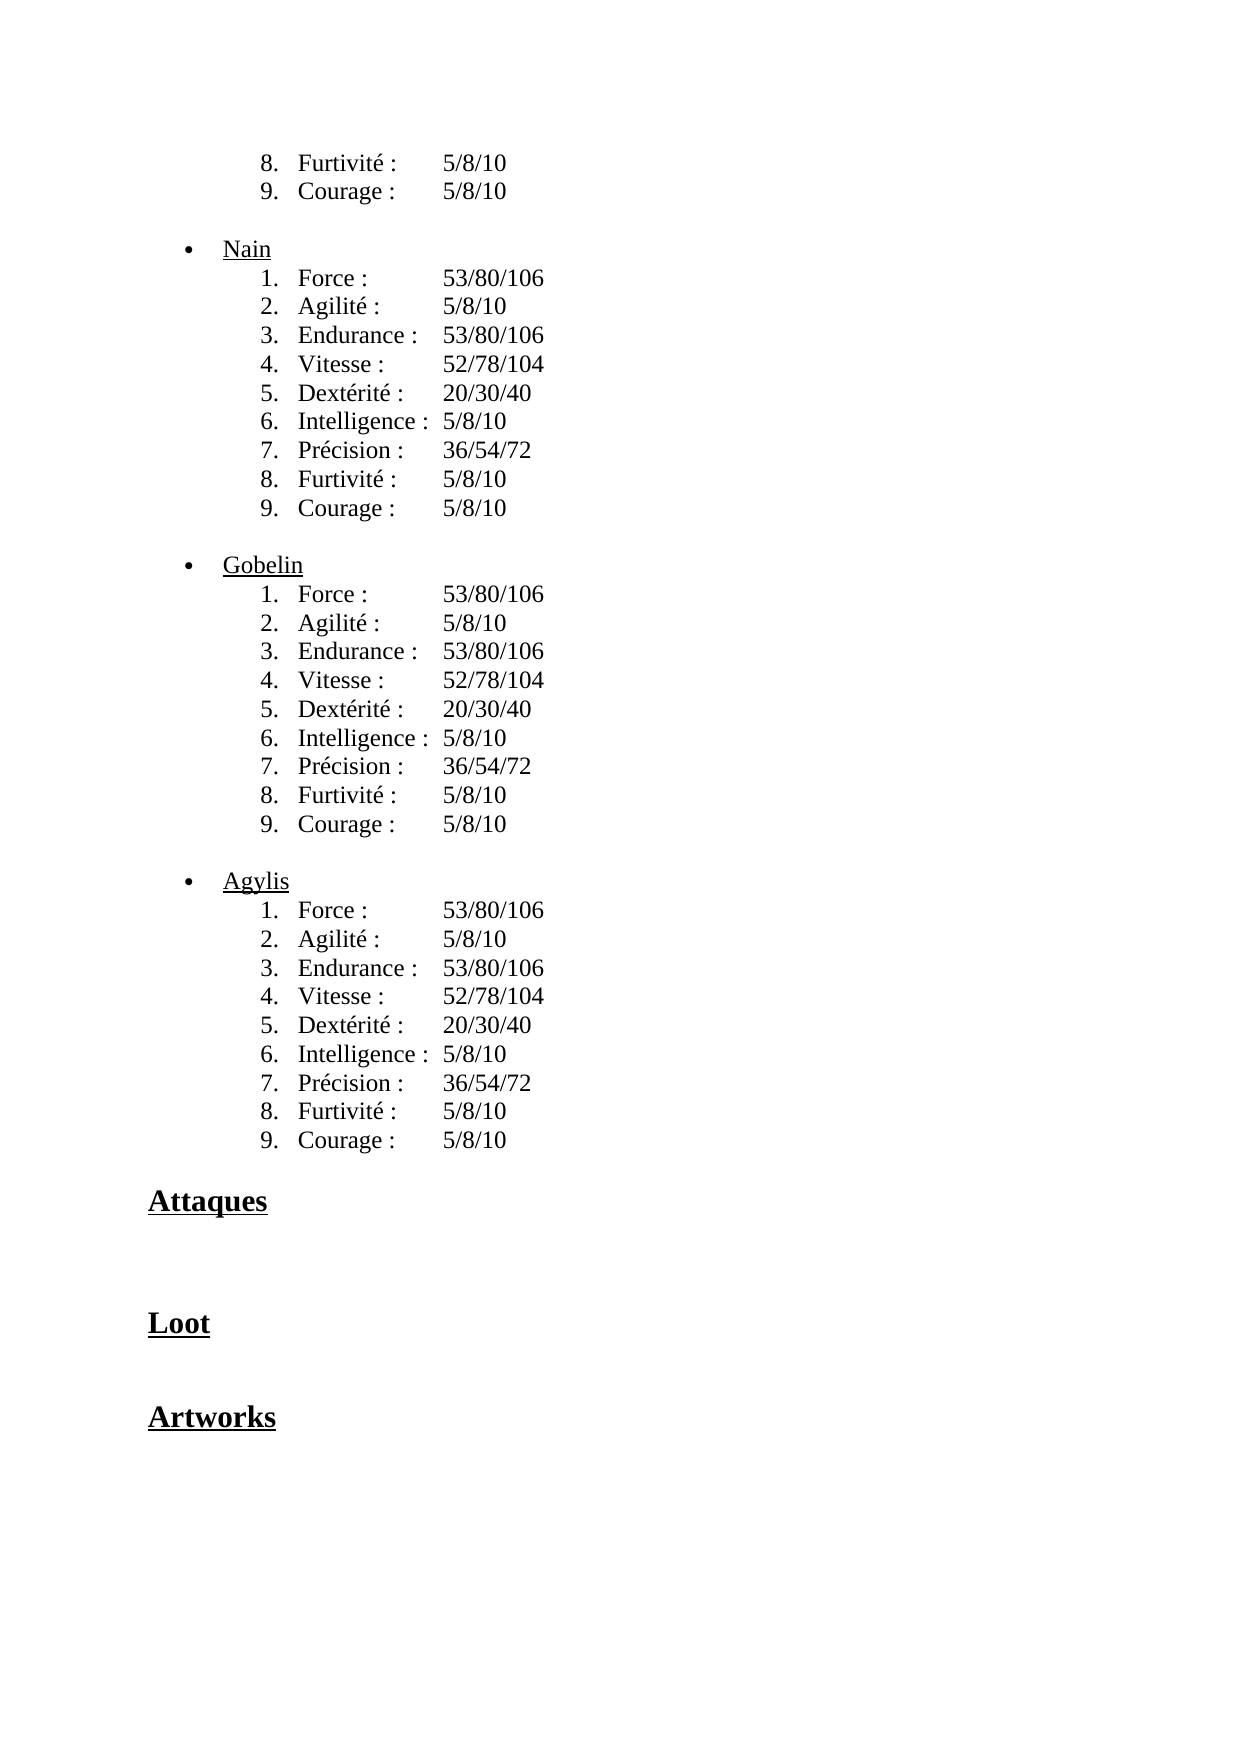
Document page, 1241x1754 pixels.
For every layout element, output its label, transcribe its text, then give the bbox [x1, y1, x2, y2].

list Dextérité : 20/30/40 [260, 1010, 1093, 1039]
list Agilité : 5/8/10 [260, 924, 1093, 953]
list Furtivité : 5/8/10 [260, 148, 1093, 176]
list Furtivité : 5/8/10 [260, 780, 1093, 809]
text Attaques [148, 1183, 1093, 1218]
list Force : 53/80/106 [260, 579, 1093, 608]
list Vitesse : 52/78/104 [260, 665, 1093, 694]
list Agylis [185, 866, 1093, 895]
list Gobelin [185, 550, 1093, 579]
list Vitesse : 52/78/104 [260, 349, 1093, 378]
list Précision : 36/54/72 [260, 1068, 1093, 1096]
list Agilité : 5/8/10 [260, 291, 1093, 320]
list Force : 53/80/106 [260, 263, 1093, 291]
list Vitesse : 52/78/104 [260, 981, 1093, 1010]
text Loot [148, 1305, 1093, 1341]
list Agilité : 5/8/10 [260, 608, 1093, 636]
list Dextérité : 20/30/40 [260, 694, 1093, 723]
list Courage : 5/8/10 [260, 176, 1093, 205]
list Courage : 5/8/10 [260, 1125, 1093, 1154]
list Endurance : 53/80/106 [260, 320, 1093, 349]
list Furtivité : 5/8/10 [260, 1096, 1093, 1125]
list Nain [185, 234, 1093, 263]
list Endurance : 53/80/106 [260, 636, 1093, 665]
text Artworks [148, 1398, 1093, 1434]
list Intelligence : 5/8/10 [260, 406, 1093, 435]
list Courage : 5/8/10 [260, 809, 1093, 838]
list Endurance : 53/80/106 [260, 953, 1093, 981]
list Intelligence : 5/8/10 [260, 723, 1093, 751]
list Intelligence : 5/8/10 [260, 1039, 1093, 1068]
list Furtivité : 5/8/10 [260, 464, 1093, 493]
list Précision : 36/54/72 [260, 435, 1093, 464]
list Dextérité : 20/30/40 [260, 378, 1093, 406]
list Force : 53/80/106 [260, 895, 1093, 924]
list Précision : 36/54/72 [260, 751, 1093, 780]
list Courage : 5/8/10 [260, 493, 1093, 521]
